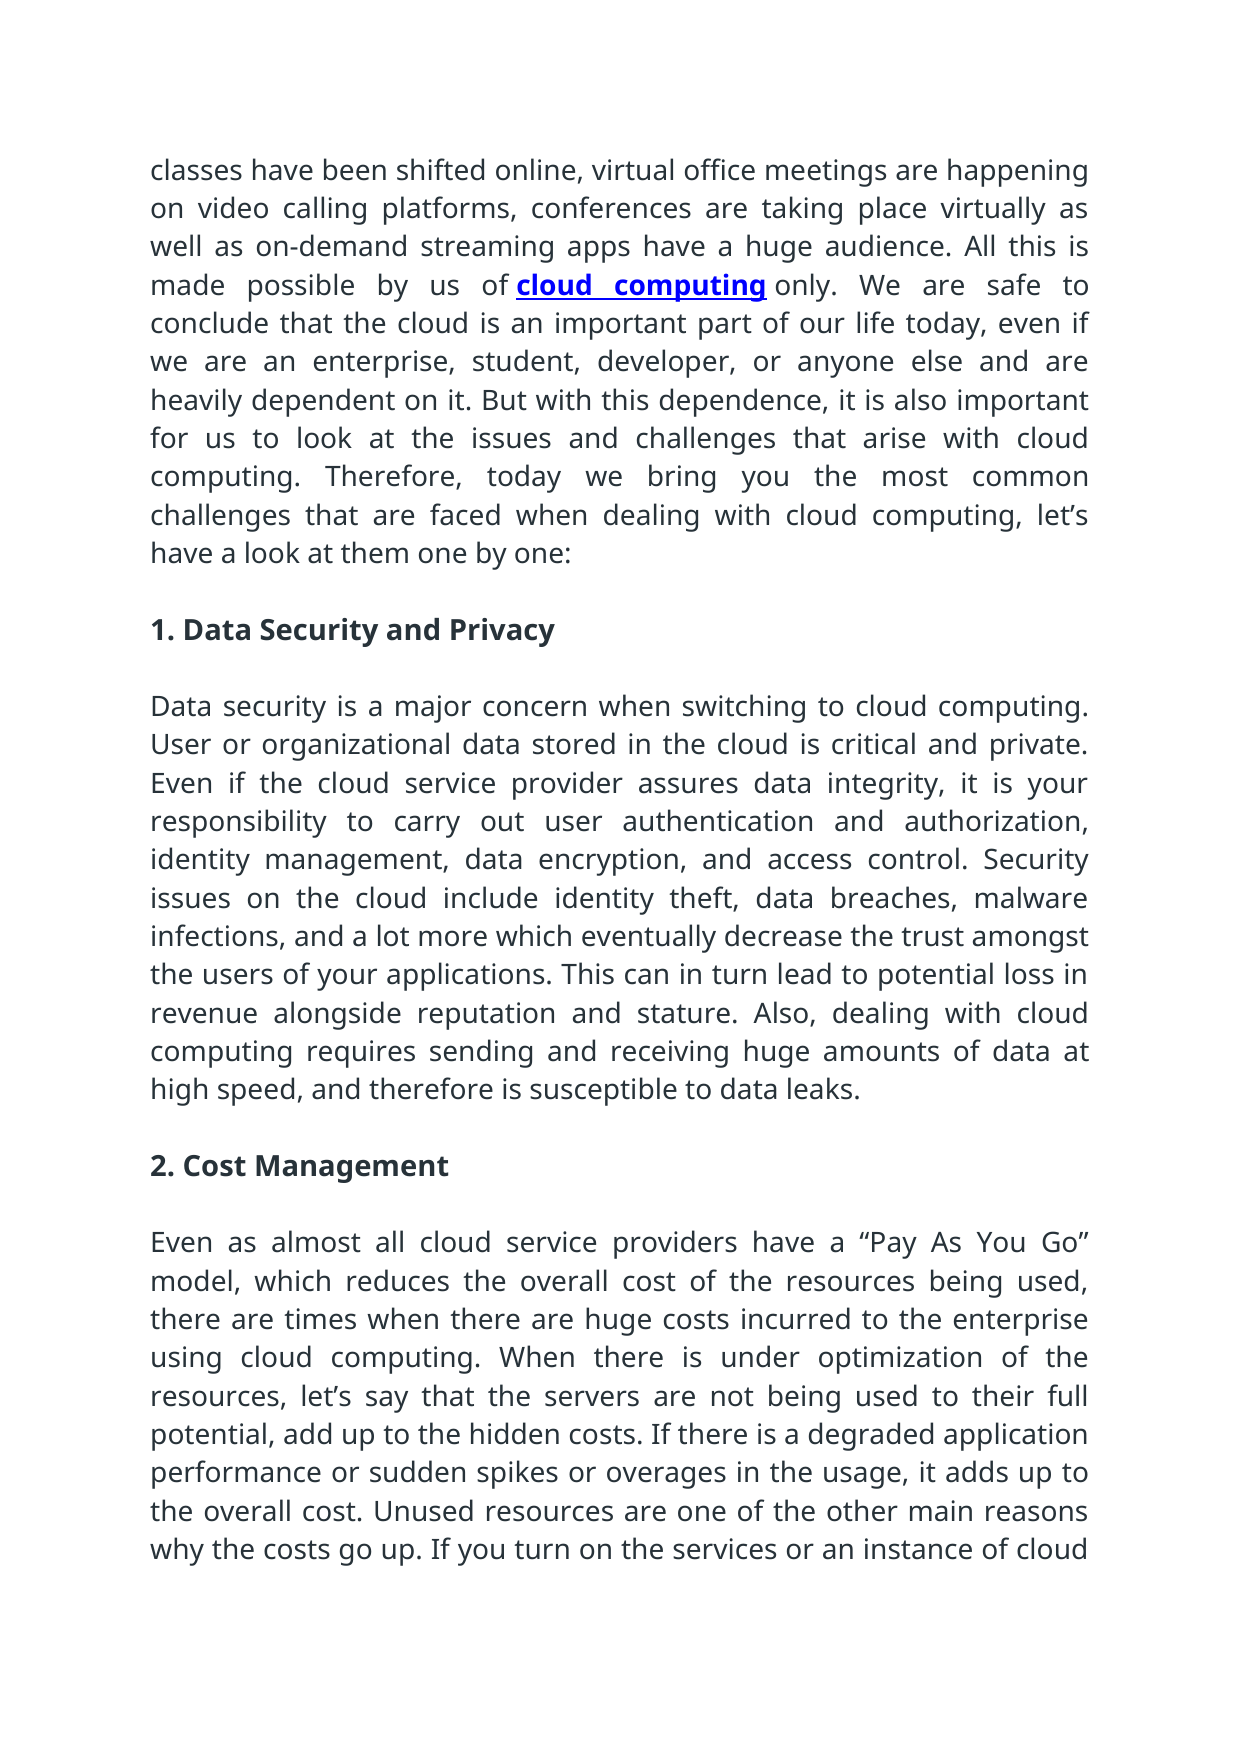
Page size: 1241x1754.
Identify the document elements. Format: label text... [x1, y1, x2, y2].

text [150, 150, 1090, 572]
text Data security is a major concern when switching to cloud computing. User or organizational data stored in the cloud is critical and private. Even if the cloud service provider assures data integrity, it is your responsibility to carry out user authentication and authorization, identity management, data encryption, and access control. Security issues on the cloud include identity theft, data breaches, malware infections, and a lot more which eventually decrease the trust amongst the users of your applications. This can in turn lead to potential loss in revenue alongside reputation and stature. Also, dealing with cloud computing requires sending and receiving huge amounts of data at high speed, and therefore is susceptible to data leaks. [150, 686, 1090, 1108]
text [150, 1223, 1090, 1568]
text 1. Data Security and Privacy [150, 609, 1090, 649]
text 2. Cost Management [150, 1146, 1090, 1185]
